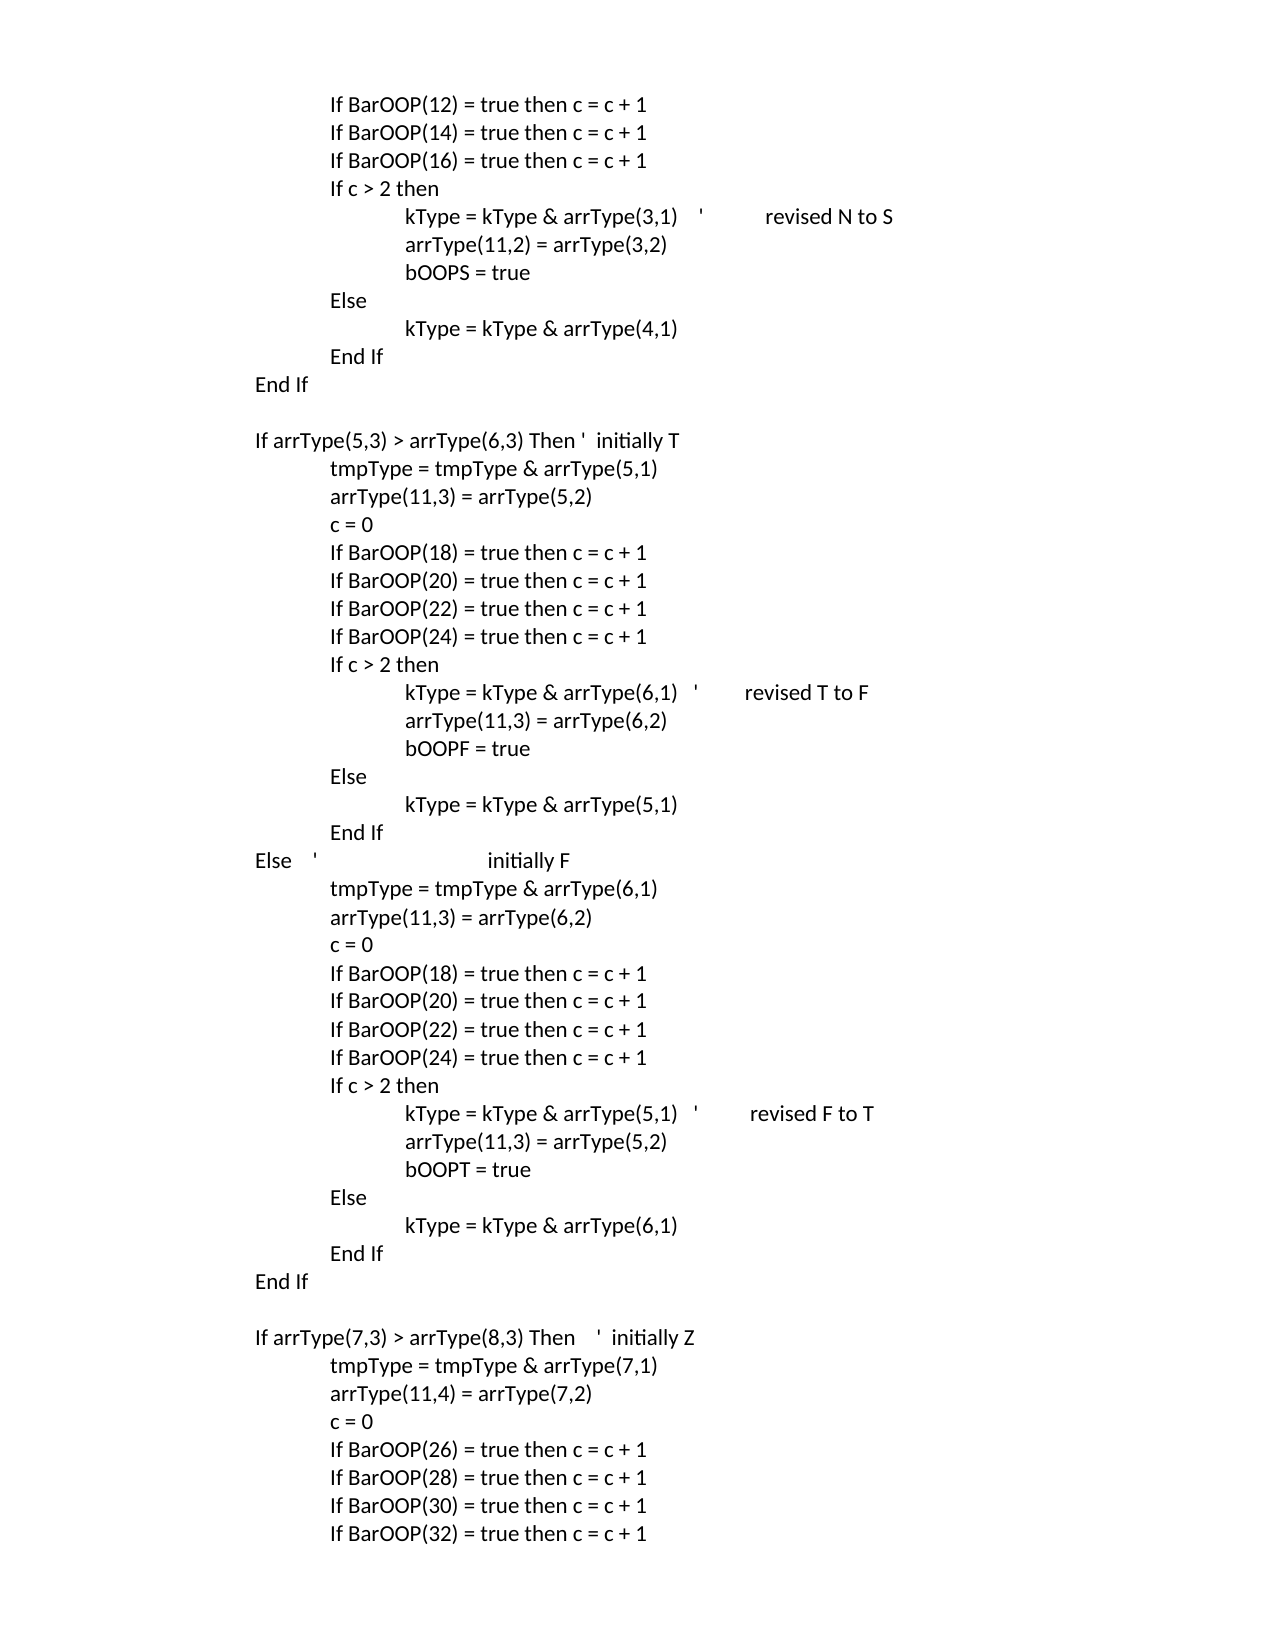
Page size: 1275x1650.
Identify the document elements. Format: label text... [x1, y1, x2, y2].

text If BarOOP(22) = true then c = c + 1 [105, 594, 1170, 622]
text c = 0 [105, 510, 1170, 538]
text End If [105, 370, 1170, 398]
text If BarOOP(30) = true then c = c + 1 [105, 1491, 1170, 1519]
text c = 0 [105, 1407, 1170, 1435]
text kType = kType & arrType(6,1) ' revised T to F [105, 678, 1170, 706]
text End If [105, 342, 1170, 370]
text bOOPT = true [105, 1155, 1170, 1183]
text If BarOOP(16) = true then c = c + 1 [105, 146, 1170, 174]
text tmpType = tmpType & arrType(7,1) [105, 1351, 1170, 1379]
text If BarOOP(26) = true then c = c + 1 [105, 1435, 1170, 1463]
text kType = kType & arrType(5,1) ' revised F to T [105, 1099, 1170, 1127]
text If BarOOP(20) = true then c = c + 1 [105, 987, 1170, 1015]
text If BarOOP(32) = true then c = c + 1 [105, 1519, 1170, 1547]
text c = 0 [105, 931, 1170, 959]
text If c > 2 then [105, 174, 1170, 202]
text arrType(11,3) = arrType(5,2) [105, 482, 1170, 510]
text If BarOOP(12) = true then c = c + 1 [105, 90, 1170, 118]
text End If [105, 1239, 1170, 1267]
text arrType(11,3) = arrType(6,2) [105, 706, 1170, 734]
text kType = kType & arrType(5,1) [105, 791, 1170, 818]
text arrType(11,3) = arrType(6,2) [105, 903, 1170, 931]
text kType = kType & arrType(6,1) [105, 1211, 1170, 1239]
text If c > 2 then [105, 1071, 1170, 1099]
text If BarOOP(18) = true then c = c + 1 [105, 959, 1170, 987]
text End If [105, 818, 1170, 847]
text tmpType = tmpType & arrType(5,1) [105, 454, 1170, 482]
text If BarOOP(14) = true then c = c + 1 [105, 118, 1170, 146]
text If BarOOP(22) = true then c = c + 1 [105, 1015, 1170, 1043]
text bOOPF = true [105, 734, 1170, 762]
text tmpType = tmpType & arrType(6,1) [105, 874, 1170, 903]
text If c > 2 then [105, 650, 1170, 678]
text If BarOOP(28) = true then c = c + 1 [105, 1463, 1170, 1491]
text End If [105, 1267, 1170, 1295]
text If BarOOP(24) = true then c = c + 1 [105, 1043, 1170, 1071]
text If BarOOP(20) = true then c = c + 1 [105, 566, 1170, 594]
text Else [105, 762, 1170, 791]
text arrType(11,3) = arrType(5,2) [105, 1127, 1170, 1155]
text arrType(11,4) = arrType(7,2) [105, 1379, 1170, 1407]
text arrType(11,2) = arrType(3,2) [105, 230, 1170, 258]
text bOOPS = true [105, 258, 1170, 286]
text Else ' initially F [105, 847, 1170, 874]
text If BarOOP(24) = true then c = c + 1 [105, 622, 1170, 650]
text Else [105, 286, 1170, 314]
text kType = kType & arrType(3,1) ' revised N to S [105, 202, 1170, 230]
text Else [105, 1183, 1170, 1211]
text If BarOOP(18) = true then c = c + 1 [105, 538, 1170, 566]
text kType = kType & arrType(4,1) [105, 314, 1170, 342]
text If arrType(5,3) > arrType(6,3) Then ' initially T [105, 426, 1170, 454]
text If arrType(7,3) > arrType(8,3) Then ' initially Z [105, 1323, 1170, 1351]
